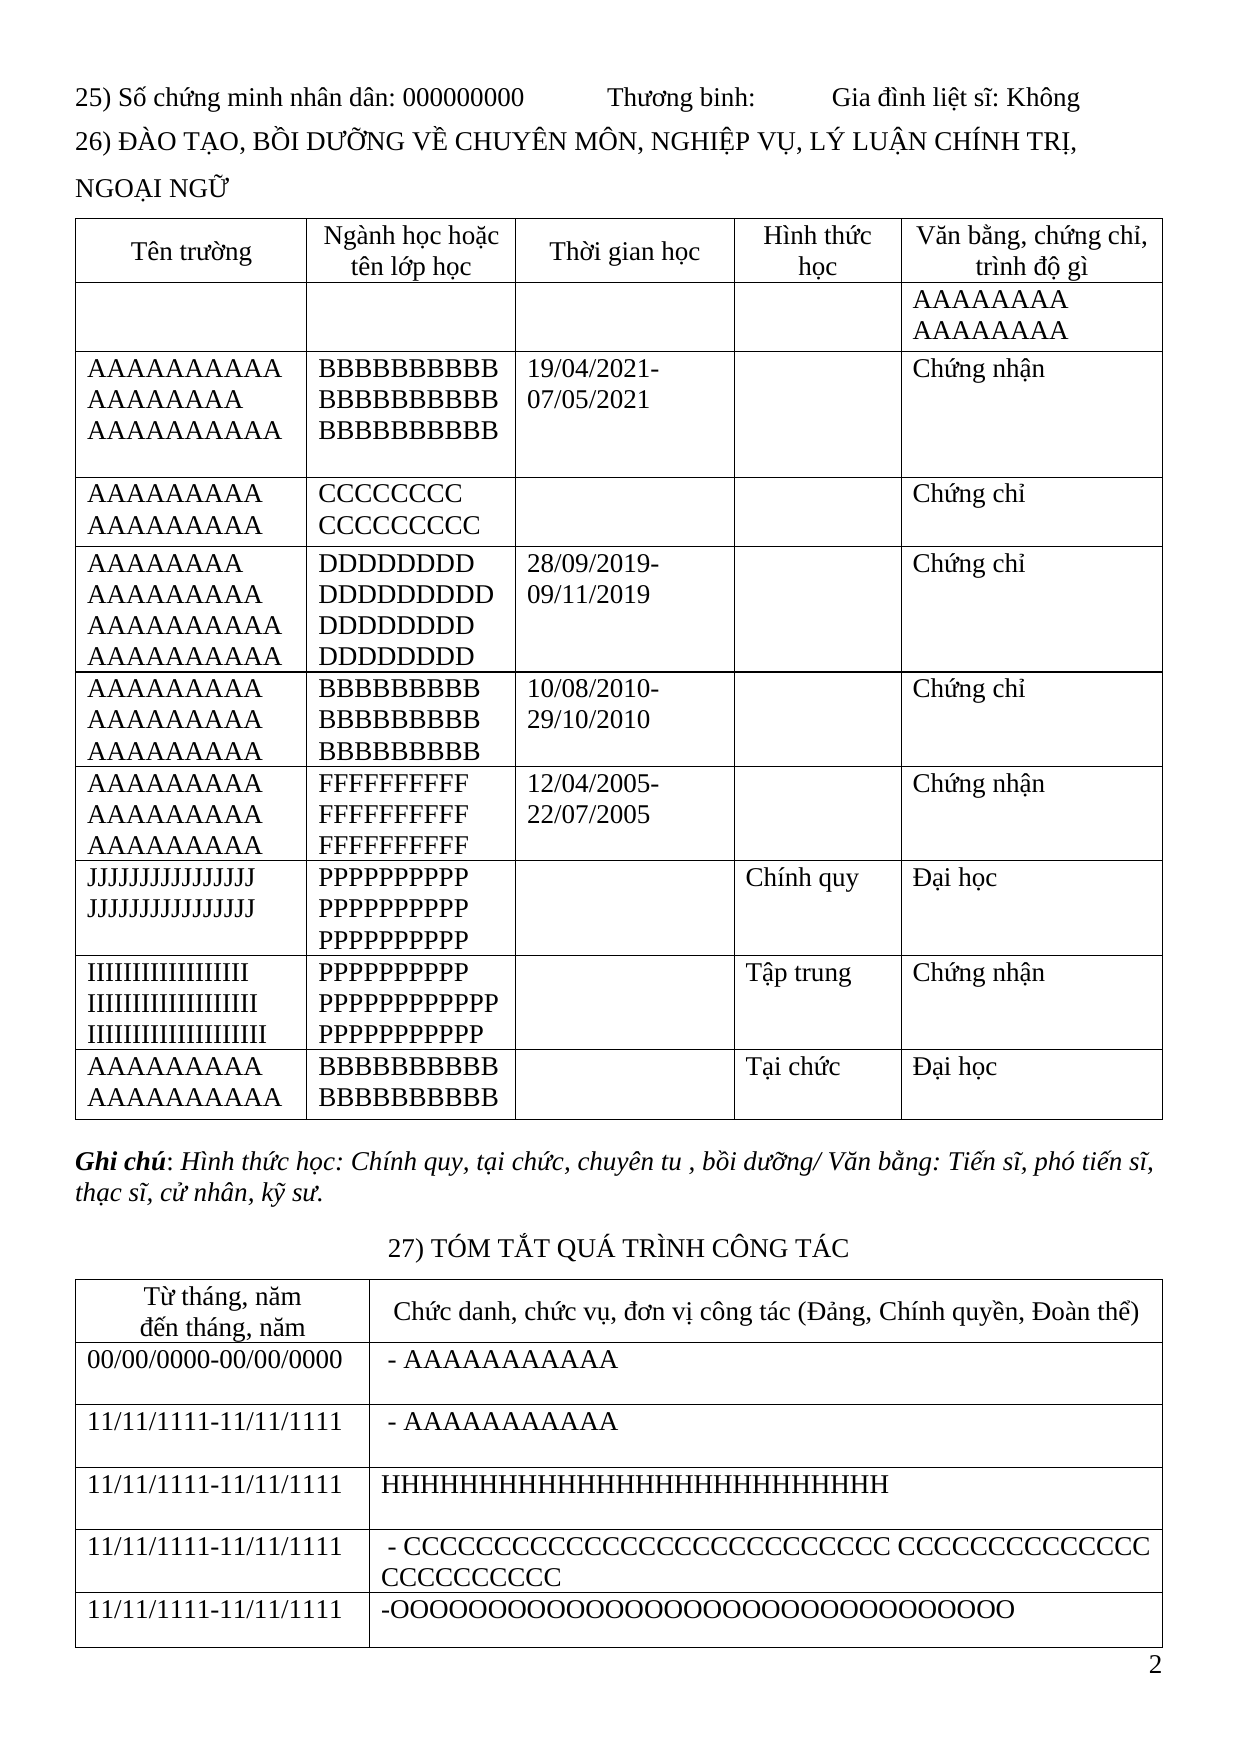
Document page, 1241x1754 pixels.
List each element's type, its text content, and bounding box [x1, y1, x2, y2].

table_header Từ tháng, năm đến tháng, năm [76, 1280, 369, 1342]
table_cell JJJJJJJJJJJJJJJJ JJJJJJJJJJJJJJJJ [76, 861, 306, 955]
table_cell 11/11/1111-11/11/1111 [76, 1468, 369, 1529]
text 25) Số chứng minh nhân dân: 000000000 Thương binh: Gia đình liệt sĩ: Không [75, 75, 1162, 112]
text 27) TÓM TẮT QUÁ TRÌNH CÔNG TÁC [75, 1232, 1162, 1263]
table_cell AAAAAAAA AAAAAAAA [902, 283, 1162, 351]
table_cell - CCCCCCCCCCCCCCCCCCCCCCCCCCC CCCCCCCCCCCCCC CCCCCCCCCC [370, 1530, 1162, 1592]
table_cell Chứng chỉ [902, 547, 1162, 671]
table_cell [735, 283, 901, 351]
table_cell - AAAAAAAAAAA [370, 1405, 1162, 1467]
table_cell Tại chức [735, 1050, 901, 1119]
table_cell 10/08/2010-29/10/2010 [516, 673, 734, 766]
table_cell [735, 767, 901, 860]
table_cell [735, 478, 901, 546]
table_cell Chứng nhận [902, 956, 1162, 1049]
table_cell Chính quy [735, 861, 901, 955]
table_cell AAAAAAAAA AAAAAAAAAA [76, 1050, 306, 1119]
table_cell Đại học [902, 861, 1162, 955]
table_cell [735, 547, 901, 671]
text 26) ĐÀO TẠO, BỒI DƯỠNG VỀ CHUYÊN MÔN, NGHIỆP VỤ, LÝ LUẬN CHÍNH TRỊ, NGOẠI NGỮ [75, 125, 1162, 203]
table_cell DDDDDDDD DDDDDDDDD DDDDDDDD DDDDDDDD [307, 547, 515, 671]
table_cell - AAAAAAAAAAA [370, 1343, 1162, 1404]
table_header Chức danh, chức vụ, đơn vị công tác (Đảng, Chính quyền, Đoàn thể) [370, 1280, 1162, 1342]
table_cell Chứng chỉ [902, 478, 1162, 546]
table_cell [735, 352, 901, 477]
text Ghi chú: Hình thức học: Chính quy, tại chức, chuyên tu , bồi dưỡng/ Văn bằng: Tiến sĩ, phó tiến sĩ, thạc sĩ, cử nhân, kỹ sư. [75, 1145, 1162, 1207]
table_cell BBBBBBBBB BBBBBBBBB BBBBBBBBB [307, 673, 515, 766]
table_cell [76, 283, 306, 351]
table_cell HHHHHHHHHHHHHHHHHHHHHHHHHH [370, 1468, 1162, 1529]
table_cell Tập trung [735, 956, 901, 1049]
table_cell 11/11/1111-11/11/1111 [76, 1530, 369, 1592]
table_cell AAAAAAAA AAAAAAAAA AAAAAAAAAA AAAAAAAAAA [76, 547, 306, 671]
table_cell AAAAAAAAA AAAAAAAAA AAAAAAAAA [76, 673, 306, 766]
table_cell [370, 1593, 1162, 1647]
table_cell [516, 1050, 734, 1119]
table_cell [735, 673, 901, 766]
table_cell PPPPPPPPPP PPPPPPPPPP PPPPPPPPPP [307, 861, 515, 955]
table_cell CCCCCCCC CCCCCCCCC [307, 478, 515, 546]
table_cell [516, 956, 734, 1049]
table_cell Chứng nhận [902, 352, 1162, 477]
table_cell AAAAAAAAA AAAAAAAAA AAAAAAAAA [76, 767, 306, 860]
table_cell Đại học [902, 1050, 1162, 1119]
table_cell 00/00/0000-00/00/0000 [76, 1343, 369, 1404]
table_header Hình thức học [735, 219, 901, 282]
table_cell AAAAAAAAAA AAAAAAAA AAAAAAAAAA [76, 352, 306, 477]
table_cell 11/11/1111-11/11/1111 [76, 1405, 369, 1467]
table_cell 12/04/2005-22/07/2005 [516, 767, 734, 860]
table_cell Chứng chỉ [902, 673, 1162, 766]
table_cell AAAAAAAAA AAAAAAAAA [76, 478, 306, 546]
table_cell FFFFFFFFFF FFFFFFFFFF FFFFFFFFFF [307, 767, 515, 860]
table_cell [76, 1593, 369, 1647]
table_cell [516, 283, 734, 351]
table_cell BBBBBBBBBB BBBBBBBBBB [307, 1050, 515, 1119]
table_header Tên trường [76, 219, 306, 282]
table_cell 19/04/2021-07/05/2021 [516, 352, 734, 477]
table_header Văn bằng, chứng chỉ, trình độ gì [902, 219, 1162, 282]
table_cell Chứng nhận [902, 767, 1162, 860]
table_cell IIIIIIIIIIIIIIIIII IIIIIIIIIIIIIIIIIII IIIIIIIIIIIIIIIIIIII [76, 956, 306, 1049]
table_cell [516, 861, 734, 955]
table_cell [307, 283, 515, 351]
table_cell [516, 478, 734, 546]
table_header Ngành học hoặc tên lớp học [307, 219, 515, 282]
table_cell PPPPPPPPPP PPPPPPPPPPPP PPPPPPPPPPP [307, 956, 515, 1049]
table_header Thời gian học [516, 219, 734, 282]
table_cell 28/09/2019-09/11/2019 [516, 547, 734, 671]
table_cell BBBBBBBBBB BBBBBBBBBB BBBBBBBBBB [307, 352, 515, 477]
